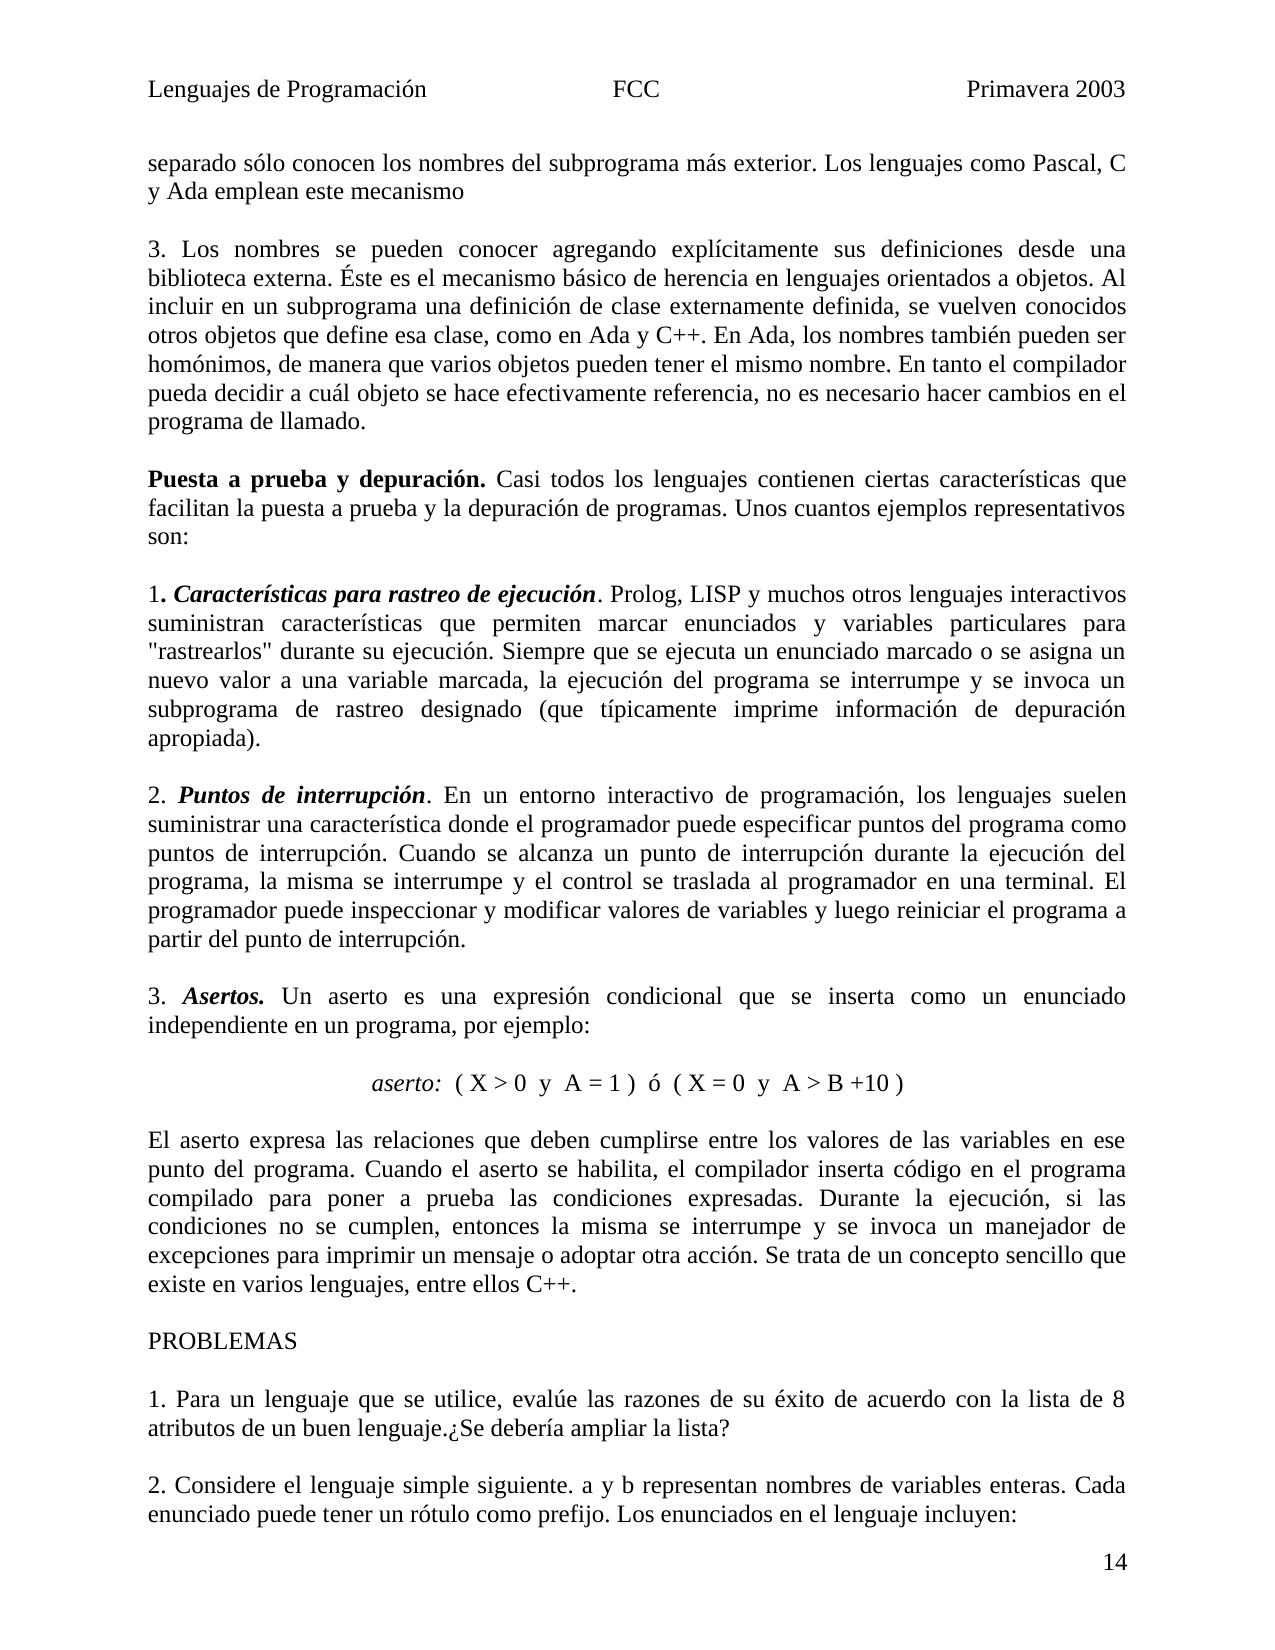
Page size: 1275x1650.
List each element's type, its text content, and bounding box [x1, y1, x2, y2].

text 2. Considere el lenguaje simple siguiente. a y b representan nombres de variables enteras. Cada enunciado puede tener un rótulo como prefijo. Los enunciados en el lenguaje incluyen: [148, 1470, 1127, 1528]
text Puesta a prueba y depuración. Casi todos los lenguajes contienen ciertas características que facilitan la puesta a prueba y la depuración de programas. Unos cuantos ejemplos representativos son: [148, 464, 1127, 550]
text 1. Características para rastreo de ejecución. Prolog, LISP y muchos otros lenguajes interactivos suministran características que permiten marcar enunciados y variables particulares para "rastrearlos" durante su ejecución. Siempre que se ejecuta un enunciado marcado o se asigna un nuevo valor a una variable marcada, la ejecución del programa se interrumpe y se invoca un subprograma de rastreo designado (que típicamente imprime información de depuración apropiada). [148, 579, 1127, 751]
text aserto: ( X > 0 y A = 1 ) ó ( X = 0 y A > B +10 ) [148, 1068, 1127, 1096]
text 3. Los nombres se pueden conocer agregando explícitamente sus definiciones desde una biblioteca externa. Éste es el mecanismo básico de herencia en lenguajes orientados a objetos. Al incluir en un subprograma una definición de clase externamente definida, se vuelven conocidos otros objetos que define esa clase, como en Ada y C++. En Ada, los nombres también pueden ser homónimos, de manera que varios objetos pueden tener el mismo nombre. En tanto el compilador pueda decidir a cuál objeto se hace efectivamente referencia, no es necesario hacer cambios en el programa de llamado. [148, 234, 1127, 435]
text El aserto expresa las relaciones que deben cumplirse entre los valores de las variables en ese punto del programa. Cuando el aserto se habilita, el compilador inserta código en el programa compilado para poner a prueba las condiciones expresadas. Durante la ejecución, si las condiciones no se cumplen, entonces la misma se interrumpe y se invoca un manejador de excepciones para imprimir un mensaje o adoptar otra acción. Se trata de un concepto sencillo que existe en varios lenguajes, entre ellos C++. [148, 1125, 1127, 1298]
text 2. Puntos de interrupción. En un entorno interactivo de programación, los lenguajes suelen suministrar una característica donde el programador puede especificar puntos del programa como puntos de interrupción. Cuando se alcanza un punto de interrupción durante la ejecución del programa, la misma se interrumpe y el control se traslada al programador en una terminal. El programador puede inspeccionar y modificar valores de variables y luego reiniciar el programa a partir del punto de interrupción. [148, 780, 1127, 953]
text PROBLEMAS [148, 1326, 1127, 1355]
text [148, 148, 1127, 205]
text 1. Para un lenguaje que se utilice, evalúe las razones de su éxito de acuerdo con la lista de 8 atributos de un buen lenguaje.¿Se debería ampliar la lista? [148, 1384, 1127, 1441]
text 3. Asertos. Un aserto es una expresión condicional que se inserta como un enunciado independiente en un programa, por ejemplo: [148, 981, 1127, 1039]
